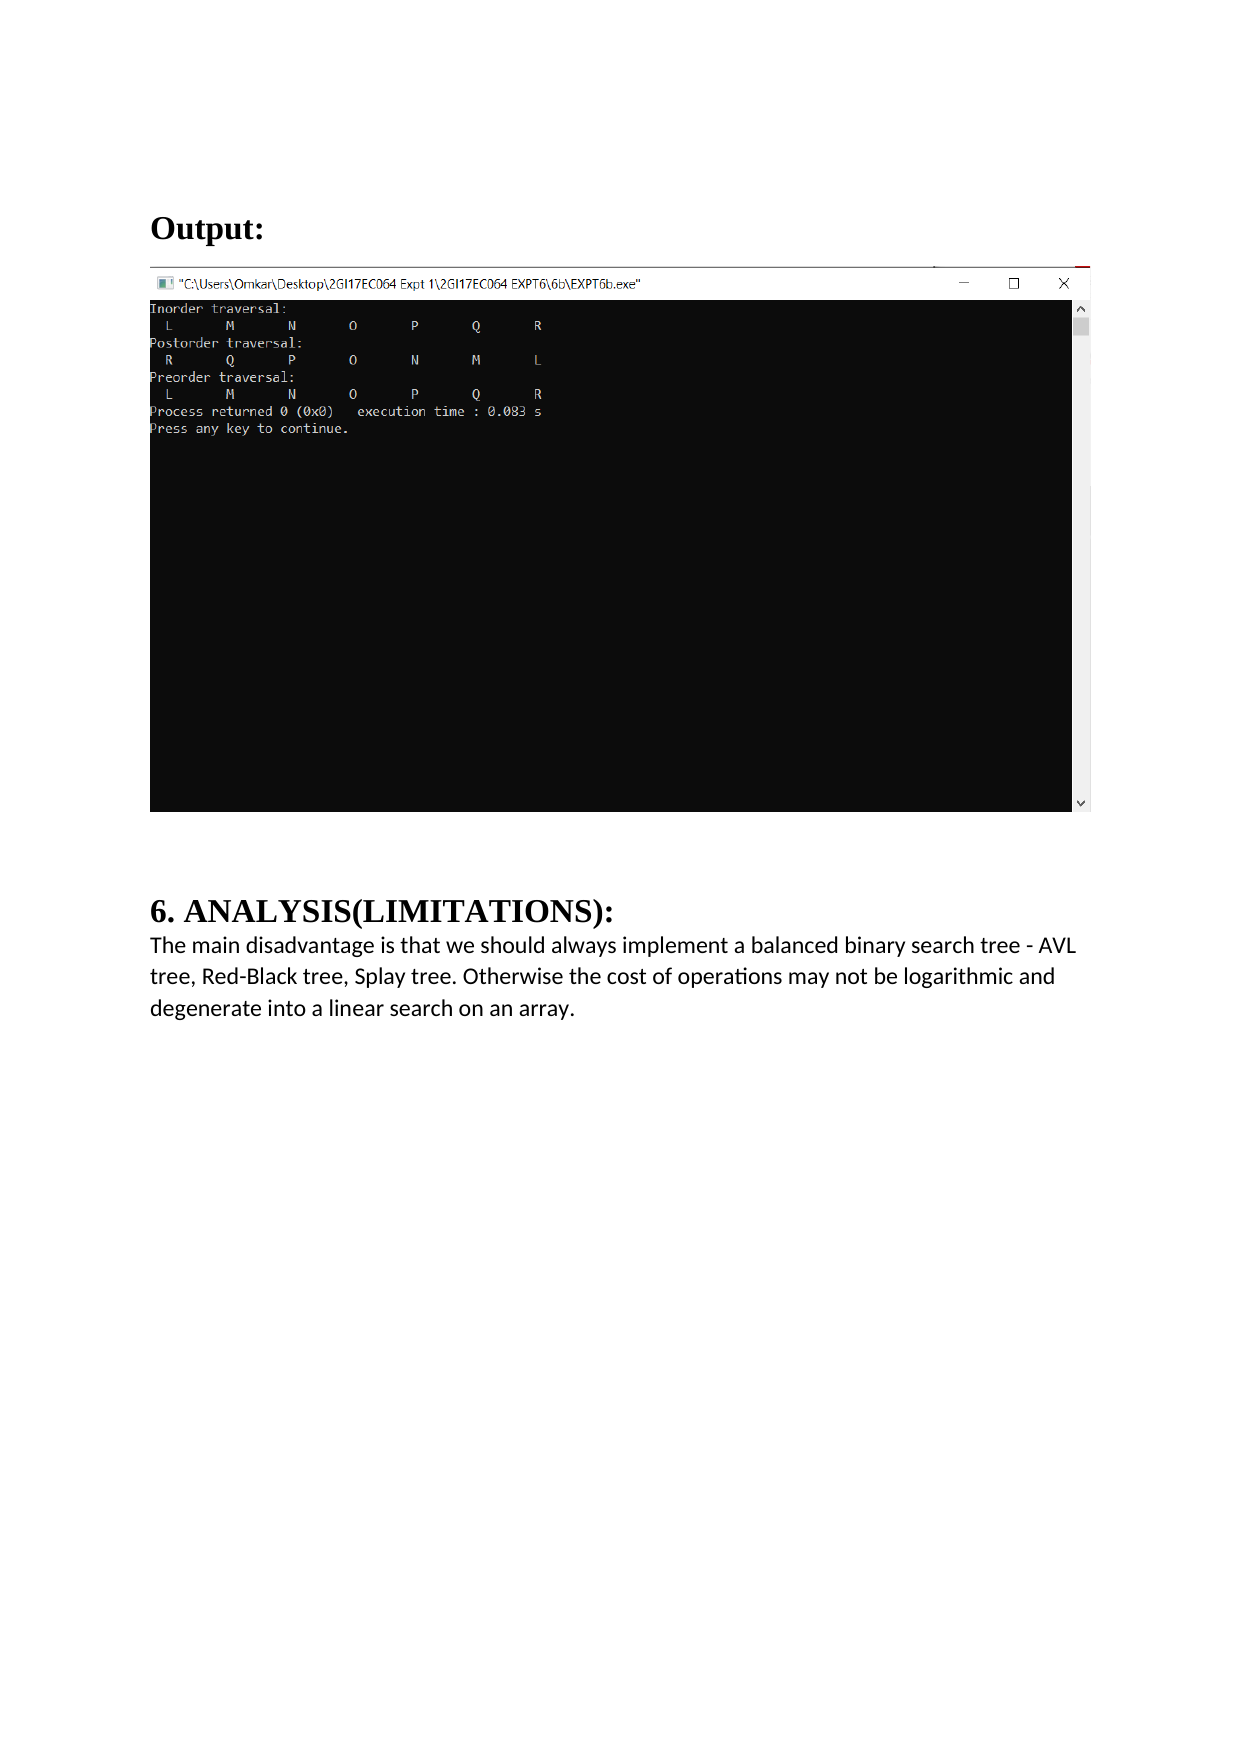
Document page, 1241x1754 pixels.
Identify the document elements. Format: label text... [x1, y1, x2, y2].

text 6. ANALYSIS(LIMITATIONS): [150, 892, 1090, 930]
text The main disadvantage is that we should always implement a balanced binary search tree - AVL tree, Red-Black tree, Splay tree. Otherwise the cost of operations may not be logarithmic and degenerate into a linear search on an array. [150, 930, 1090, 1022]
text Output: [150, 208, 1090, 246]
picture [150, 266, 1091, 812]
